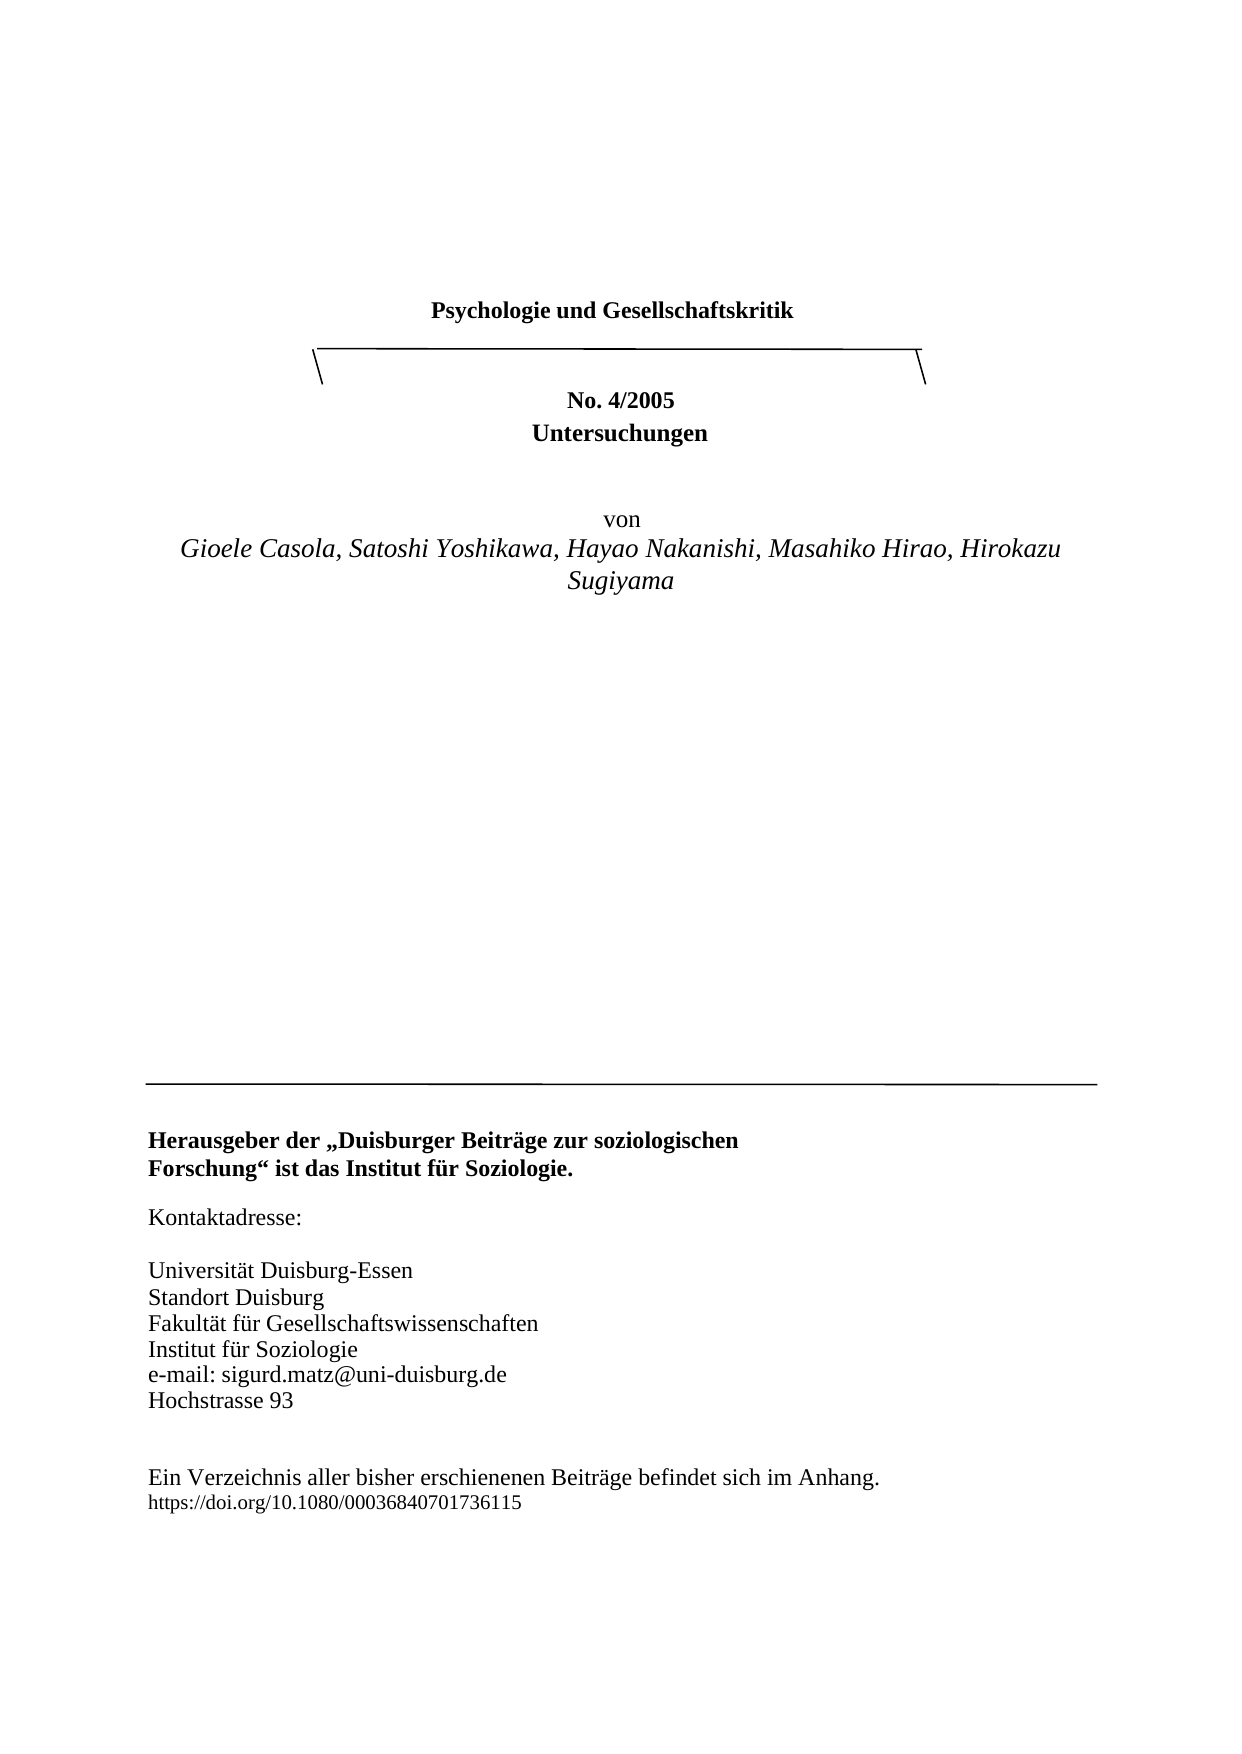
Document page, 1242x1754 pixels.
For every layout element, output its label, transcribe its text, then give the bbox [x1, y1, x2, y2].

text Gioele Casola, Satoshi Yoshikawa, Hayao Nakanishi, Masahiko Hirao, Hirokazu Sugiyama [148, 533, 1094, 595]
text https://doi.org/10.1080/00036840701736115 [148, 1491, 1092, 1514]
text Institut für Soziologie [148, 1337, 1092, 1363]
text von [148, 504, 1096, 533]
text Herausgeber der „Duisburger Beiträge zur soziologischen Forschung“ ist das Institut für Soziologie. [148, 1127, 837, 1181]
text Psychologie und Gesellschaftskritik [148, 297, 1077, 324]
text No. 4/2005 [148, 386, 1094, 414]
text e-mail: sigurd.matz@uni-duisburg.de [148, 1363, 1092, 1388]
text Fakultät für Gesellschaftswissenschaften [148, 1311, 1092, 1337]
text Universität Duisburg-Essen [148, 1256, 1092, 1284]
text Ein Verzeichnis aller bisher erschienenen Beiträge befindet sich im Anhang. [148, 1463, 1092, 1491]
text Standort Duisburg [148, 1284, 1092, 1311]
text Untersuchungen [148, 418, 1092, 446]
text Hochstrasse 93 [148, 1388, 443, 1414]
text Kontaktadresse: [148, 1203, 1092, 1231]
